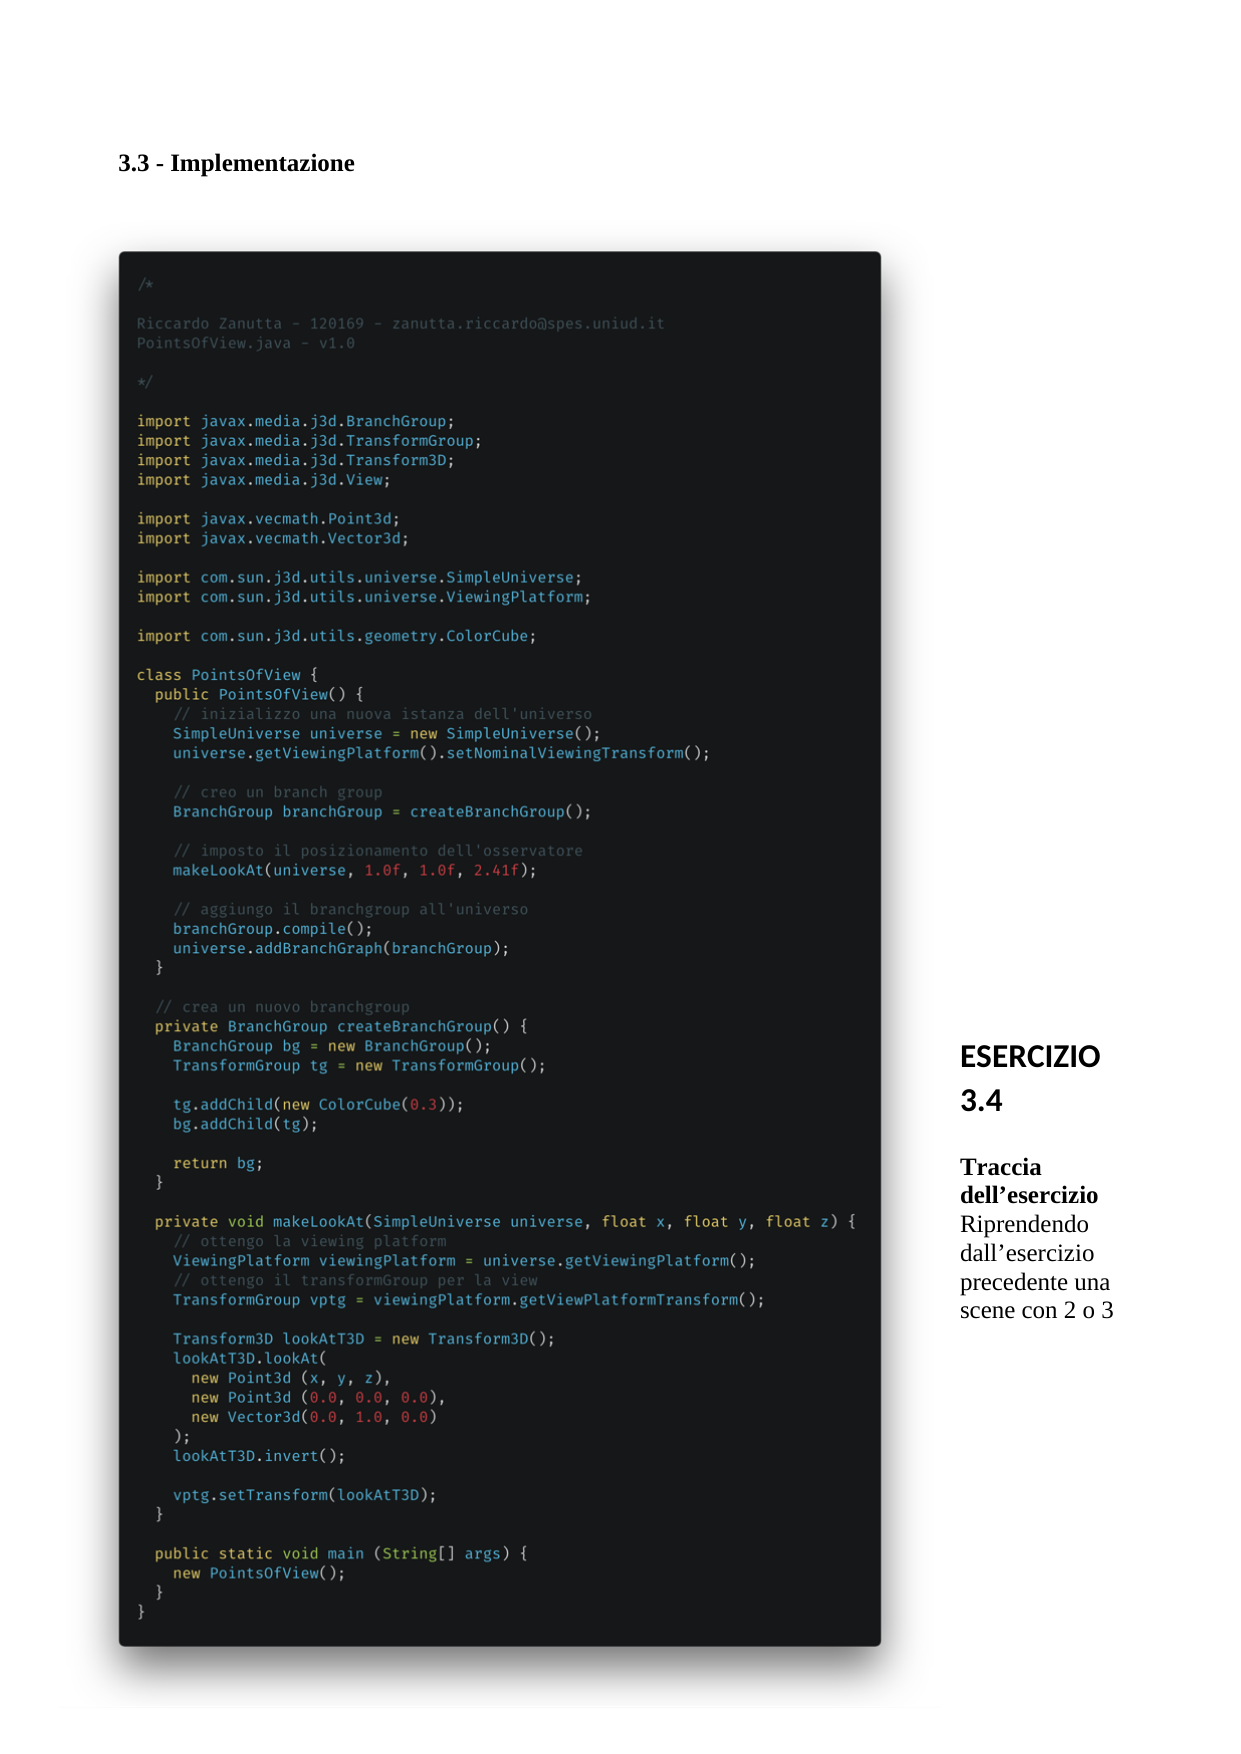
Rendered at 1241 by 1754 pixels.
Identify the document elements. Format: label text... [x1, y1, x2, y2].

subtitle ESERCIZIO 3.4 [942, 1035, 1122, 1120]
text 3.3 - Implementazione [118, 148, 1122, 176]
picture [58, 191, 942, 1708]
text Traccia dell’esercizio [942, 1152, 1122, 1209]
